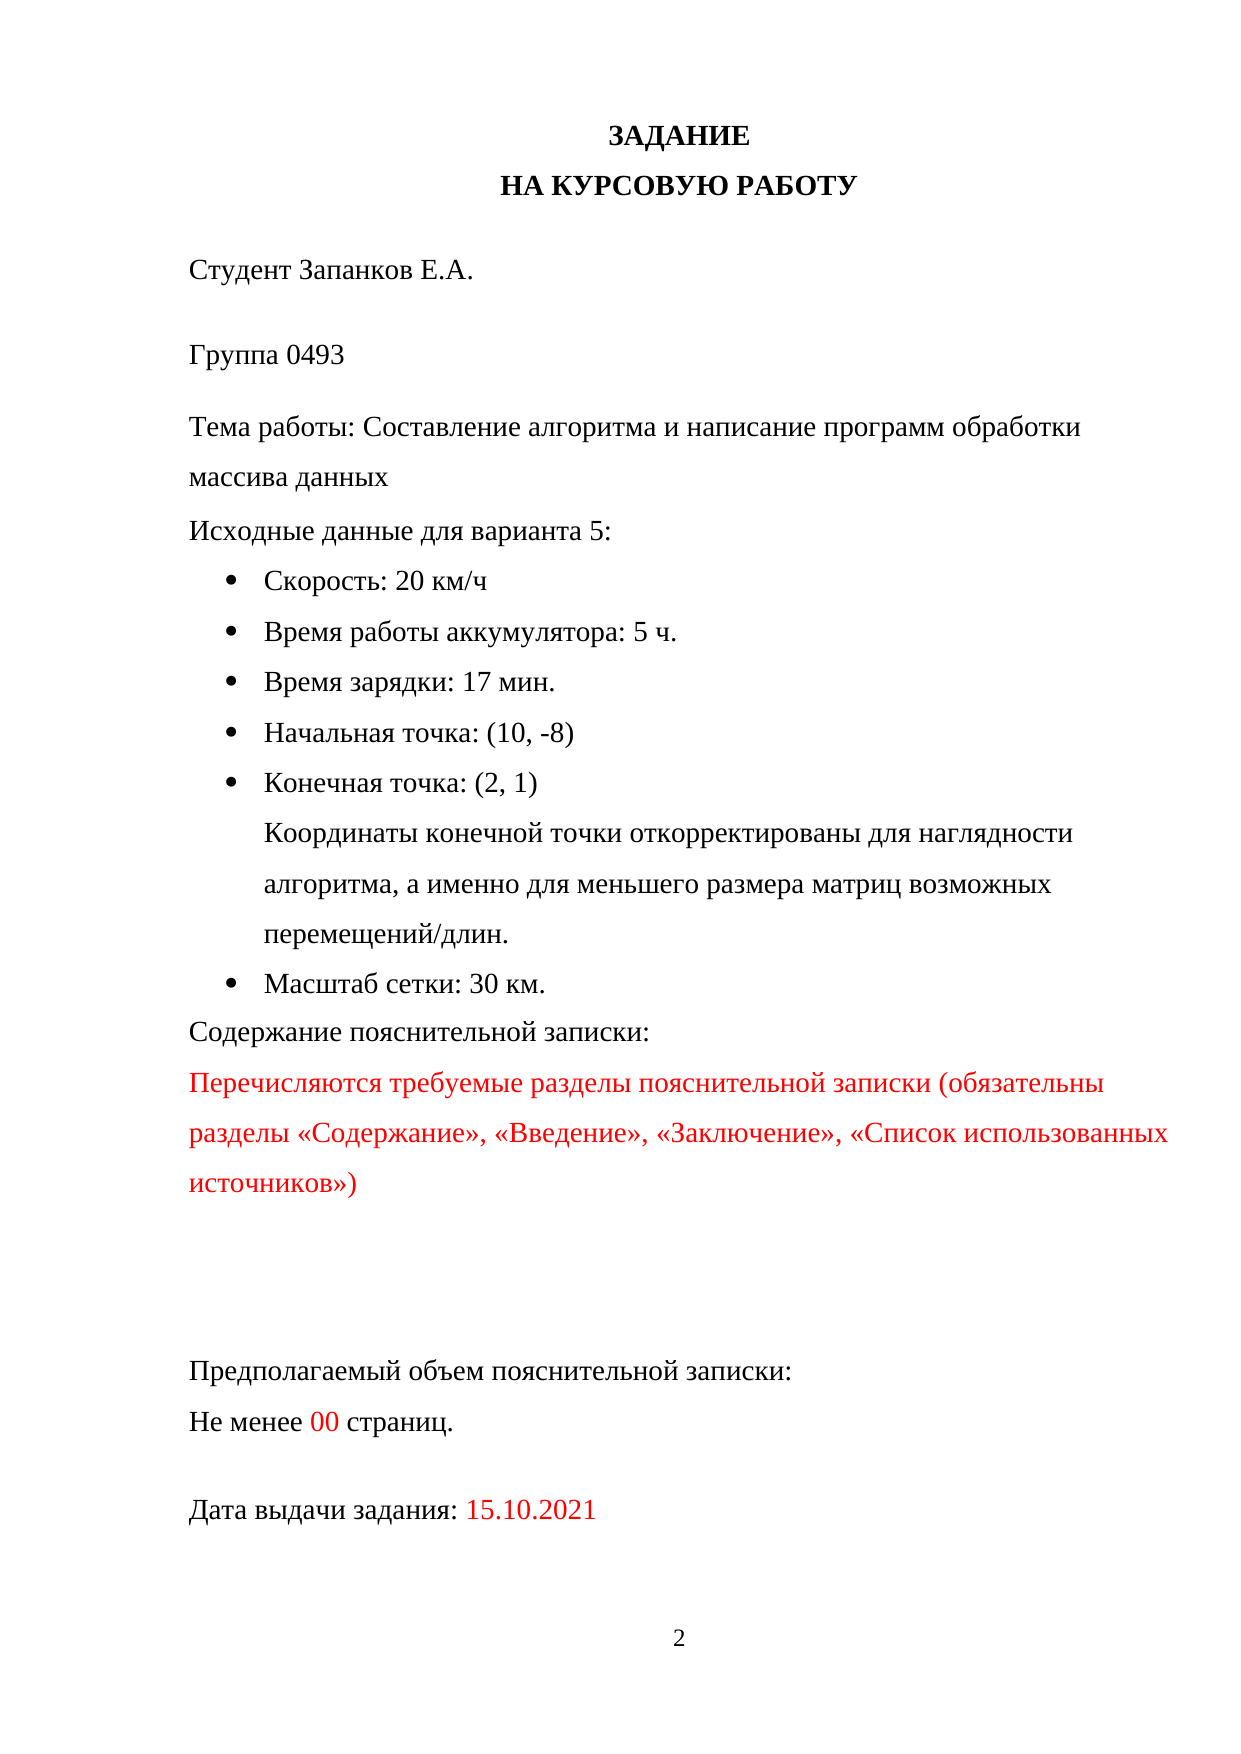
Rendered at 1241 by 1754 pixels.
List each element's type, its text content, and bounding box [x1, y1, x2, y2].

table_cell Содержание пояснительной записки: Перечисляются требуемые разделы пояснительной записки (обязательны разделы «Содержание», «Введение», «Заключение», «Список использованных источников») [177, 1014, 1181, 1353]
text на курсовую работу [177, 168, 1181, 202]
table_cell Дата выдачи задания: 15.10.2021 [177, 1492, 1181, 1580]
table_cell Тема работы: Составление алгоритма и написание программ обработки массива данных [177, 409, 1181, 513]
table_cell Исходные данные для варианта 5: Скорость: 20 км/ч Время работы аккумулятора: 5 ч. Время зарядки: 17 мин. Начальная точка: (10, -8) Конечная точка: (2, 1) Координаты конечной точки откорректированы для наглядности алгоритма, а именно для меньшего размера матриц возможных перемещений/длин. Масштаб сетки: 30 км. [177, 513, 1181, 1014]
table_header Студент Запанков Е.А. [177, 252, 1181, 337]
text ЗАДАНИЕ [177, 118, 1181, 152]
table_cell Группа 0493 [177, 338, 1181, 409]
table_cell Предполагаемый объем пояснительной записки: Не менее 00 страниц. [177, 1354, 1181, 1492]
